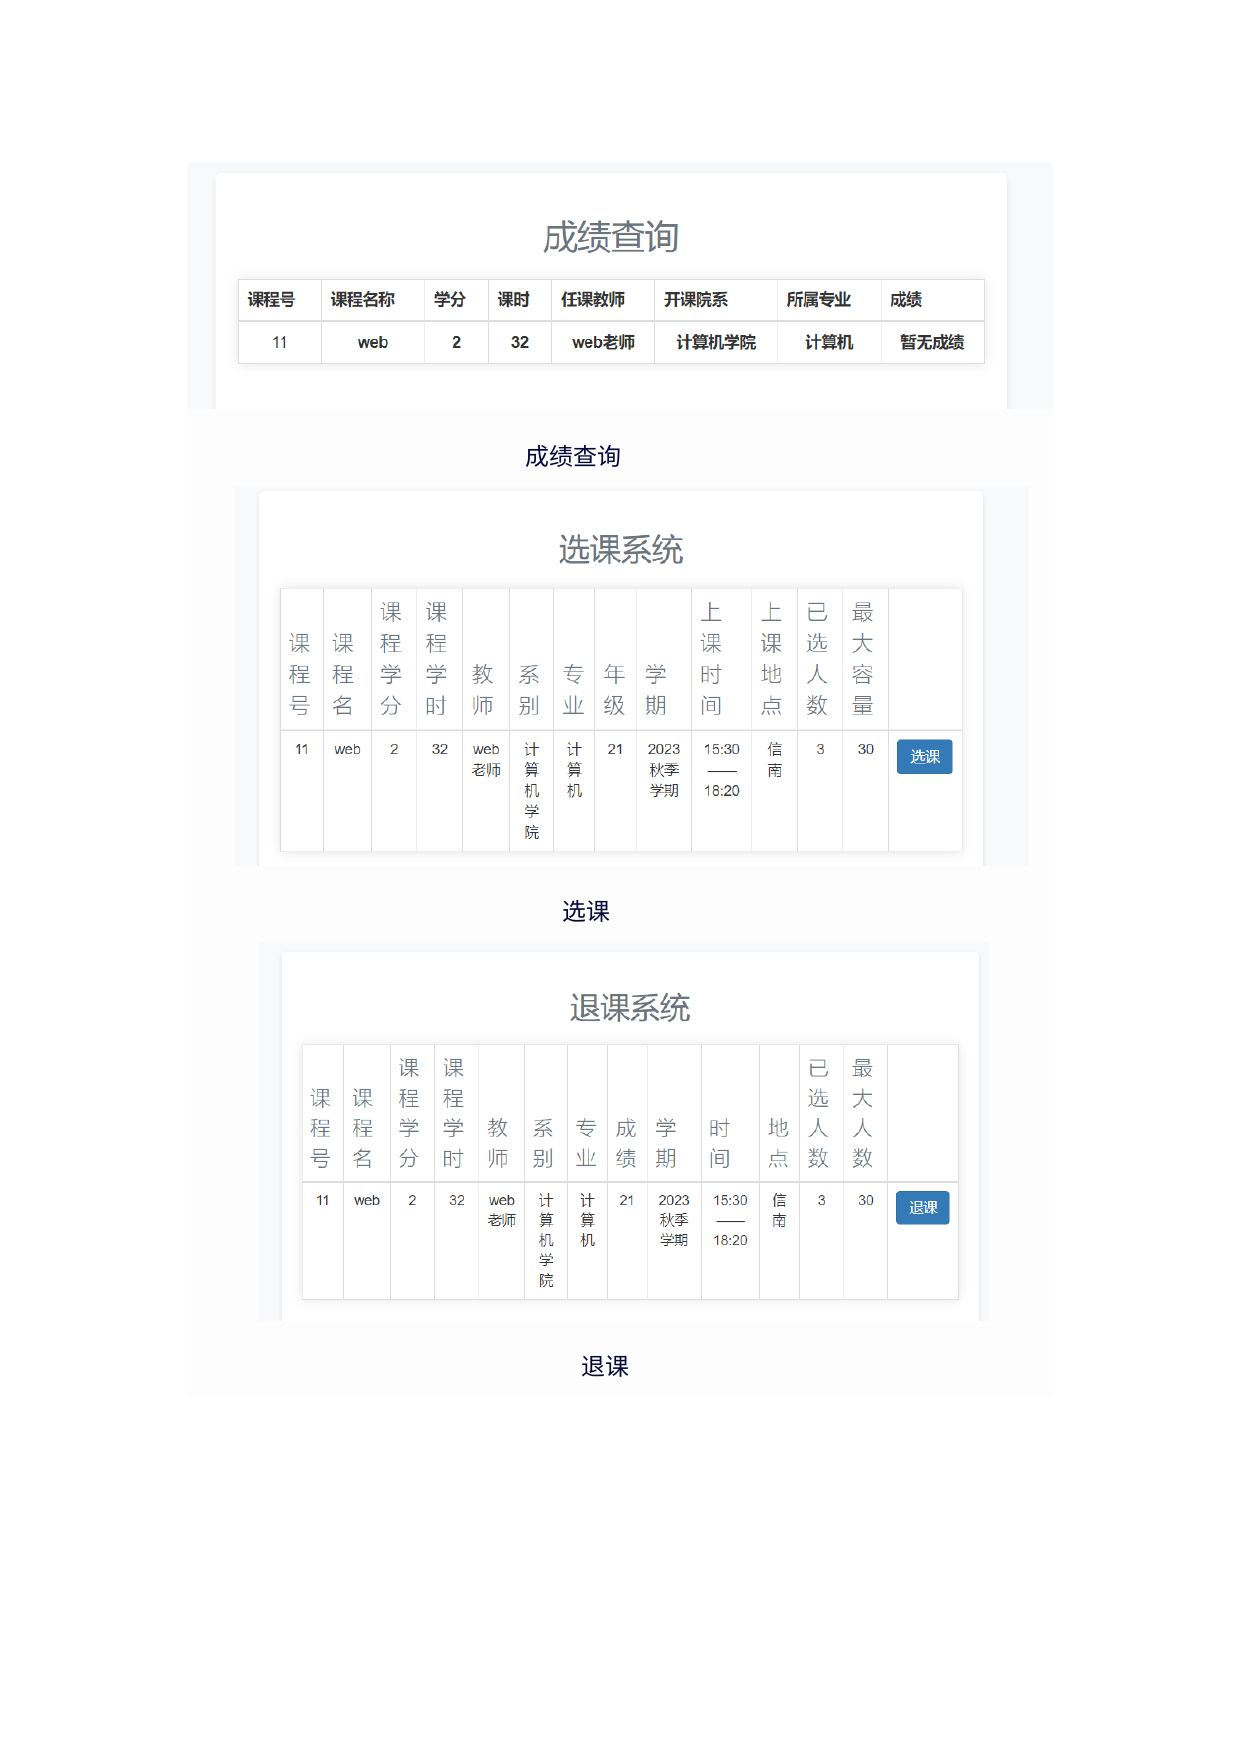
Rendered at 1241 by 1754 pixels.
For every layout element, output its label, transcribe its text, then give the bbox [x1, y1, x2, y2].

picture [235, 487, 1029, 866]
text 成绩查询 [187, 422, 1053, 487]
text 选课 [187, 877, 1053, 942]
picture [187, 162, 1053, 409]
picture [259, 942, 989, 1321]
text 退课 [187, 1332, 1053, 1397]
